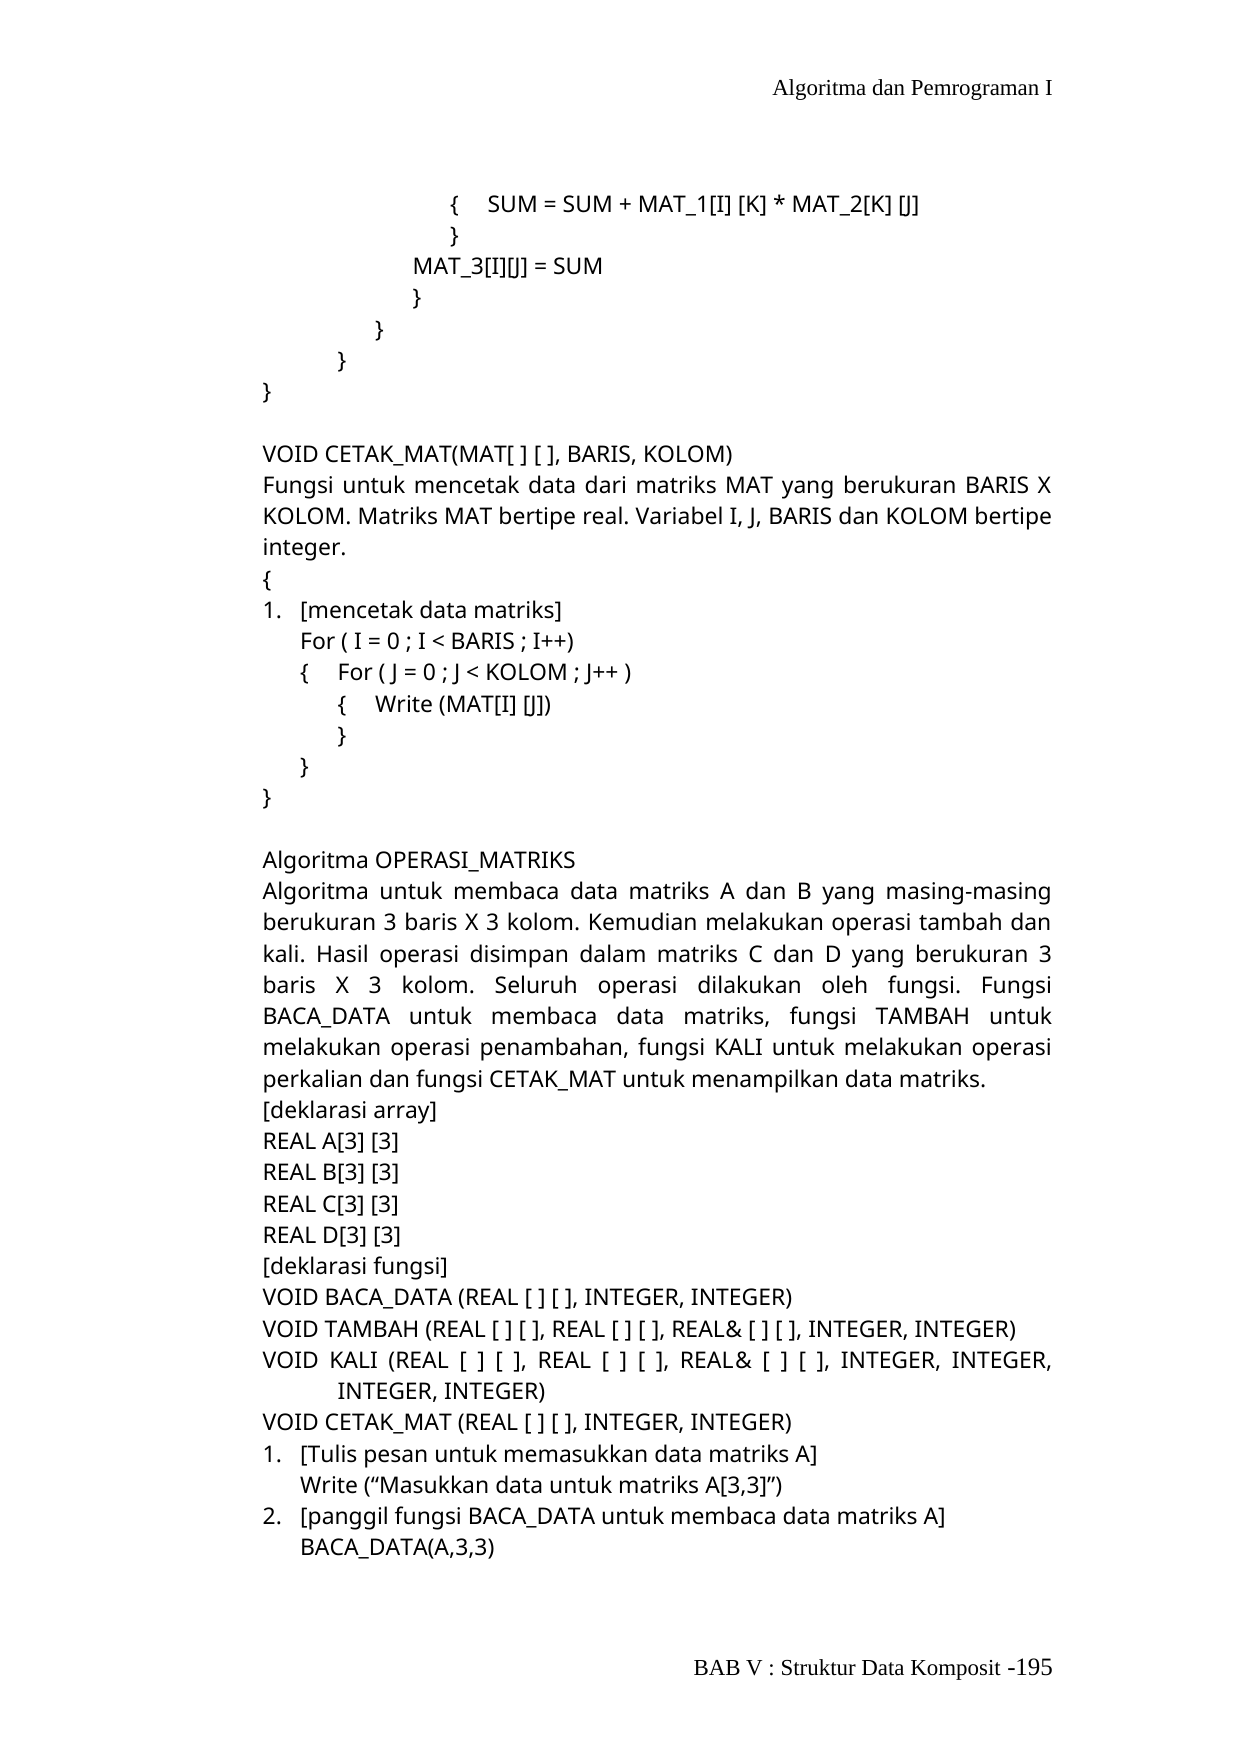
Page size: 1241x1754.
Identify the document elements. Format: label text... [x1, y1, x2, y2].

list [Tulis pesan untuk memasukkan data matriks A] [262, 1437, 1053, 1469]
text Write (“Masukkan data untuk matriks A[3,3]”) [300, 1469, 1053, 1500]
text Algoritma OPERASI_MATRIKS [262, 844, 1053, 875]
text VOID BACA_DATA (REAL [ ] [ ], INTEGER, INTEGER) [262, 1281, 1053, 1312]
text REAL D[3] [3] [262, 1219, 1053, 1250]
text For ( I = 0 ; I < BARIS ; I++) [262, 625, 1053, 656]
text VOID CETAK_MAT(MAT[ ] [ ], BARIS, KOLOM) [262, 437, 1053, 469]
text { Write (MAT[I] [J]) [262, 687, 1053, 719]
text } [300, 719, 1053, 750]
text REAL A[3] [3] [225, 1125, 1053, 1156]
text [deklarasi array] [262, 1094, 1053, 1125]
text Fungsi untuk mencetak data dari matriks MAT yang berukuran BARIS X KOLOM. Matriks MAT bertipe real. Variabel I, J, BARIS dan KOLOM bertipe integer. [262, 469, 1053, 562]
text { [226, 562, 1053, 594]
list [panggil fungsi BACA_DATA untuk membaca data matriks A] [262, 1500, 1053, 1531]
text Algoritma untuk membaca data matriks A dan B yang masing-masing berukuran 3 baris X 3 kolom. Kemudian melakukan operasi tambah dan kali. Hasil operasi disimpan dalam matriks C dan D yang berukuran 3 baris X 3 kolom. Seluruh operasi dilakukan oleh fungsi. Fungsi BACA_DATA untuk membaca data matriks, fungsi TAMBAH untuk melakukan operasi penambahan, fungsi KALI untuk melakukan operasi perkalian dan fungsi CETAK_MAT untuk menampilkan data matriks. [262, 875, 1053, 1094]
text } [262, 750, 1053, 781]
text } [262, 219, 1053, 250]
text { For ( J = 0 ; J < KOLOM ; J++ ) [262, 656, 1053, 687]
text REAL C[3] [3] [262, 1187, 1053, 1219]
text MAT_3[I][J] = SUM [262, 250, 1053, 281]
text VOID KALI (REAL [ ] [ ], REAL [ ] [ ], REAL& [ ] [ ], INTEGER, INTEGER, INTEGER, INTEGER) [262, 1344, 1053, 1406]
text VOID CETAK_MAT (REAL [ ] [ ], INTEGER, INTEGER) [262, 1406, 1053, 1437]
text REAL B[3] [3] [225, 1156, 1053, 1187]
text [deklarasi fungsi] [262, 1250, 1053, 1281]
text VOID TAMBAH (REAL [ ] [ ], REAL [ ] [ ], REAL& [ ] [ ], INTEGER, INTEGER) [262, 1312, 1053, 1344]
text } [262, 375, 1053, 406]
text } [375, 281, 1053, 312]
text BACA_DATA(A,3,3) [262, 1531, 1053, 1562]
text } [337, 312, 1053, 344]
text 1. [mencetak data matriks] [226, 594, 1053, 625]
text } [225, 781, 1053, 812]
text { SUM = SUM + MAT_1[I] [K] * MAT_2[K] [J] [262, 187, 1053, 219]
text } [226, 344, 1053, 375]
